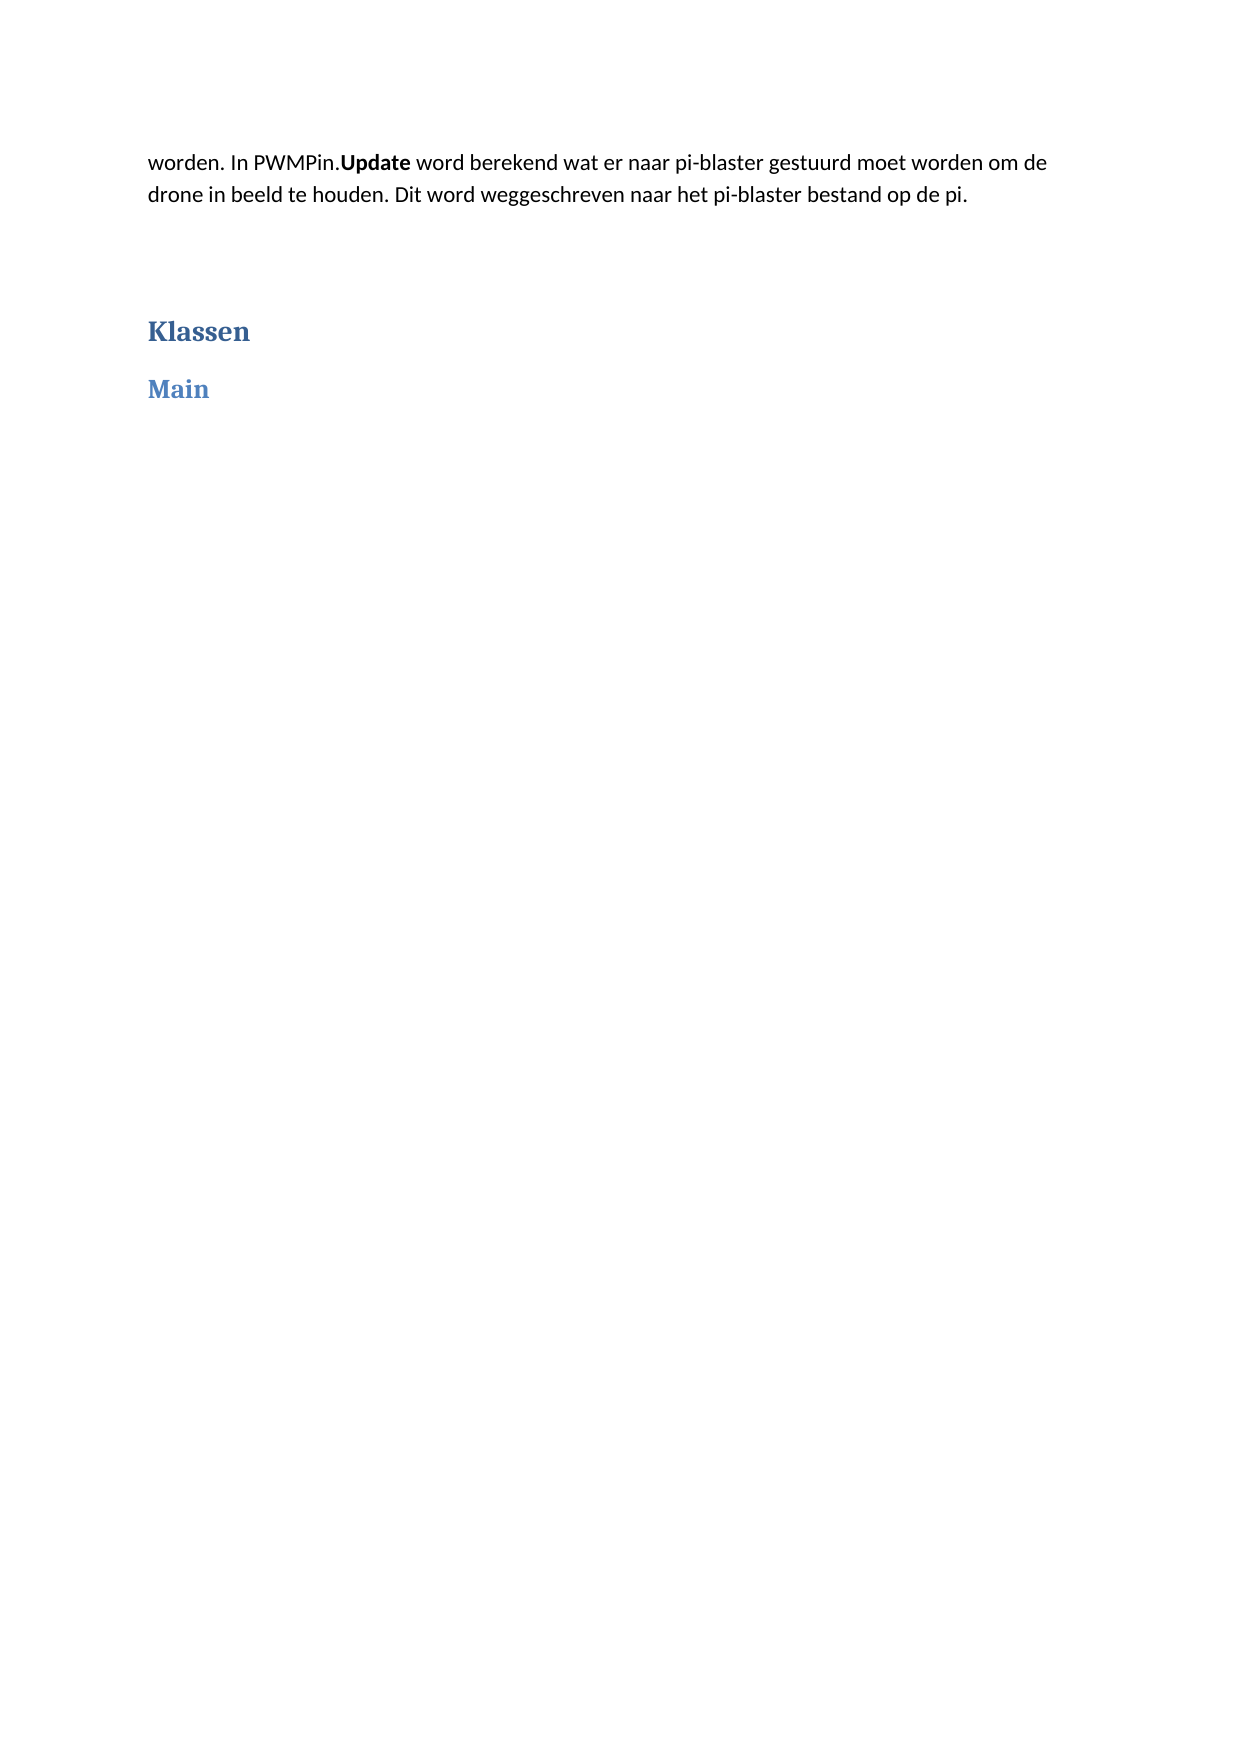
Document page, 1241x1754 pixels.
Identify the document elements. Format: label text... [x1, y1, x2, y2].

subtitle Klassen [148, 315, 1093, 348]
subtitle Main [148, 374, 1093, 406]
